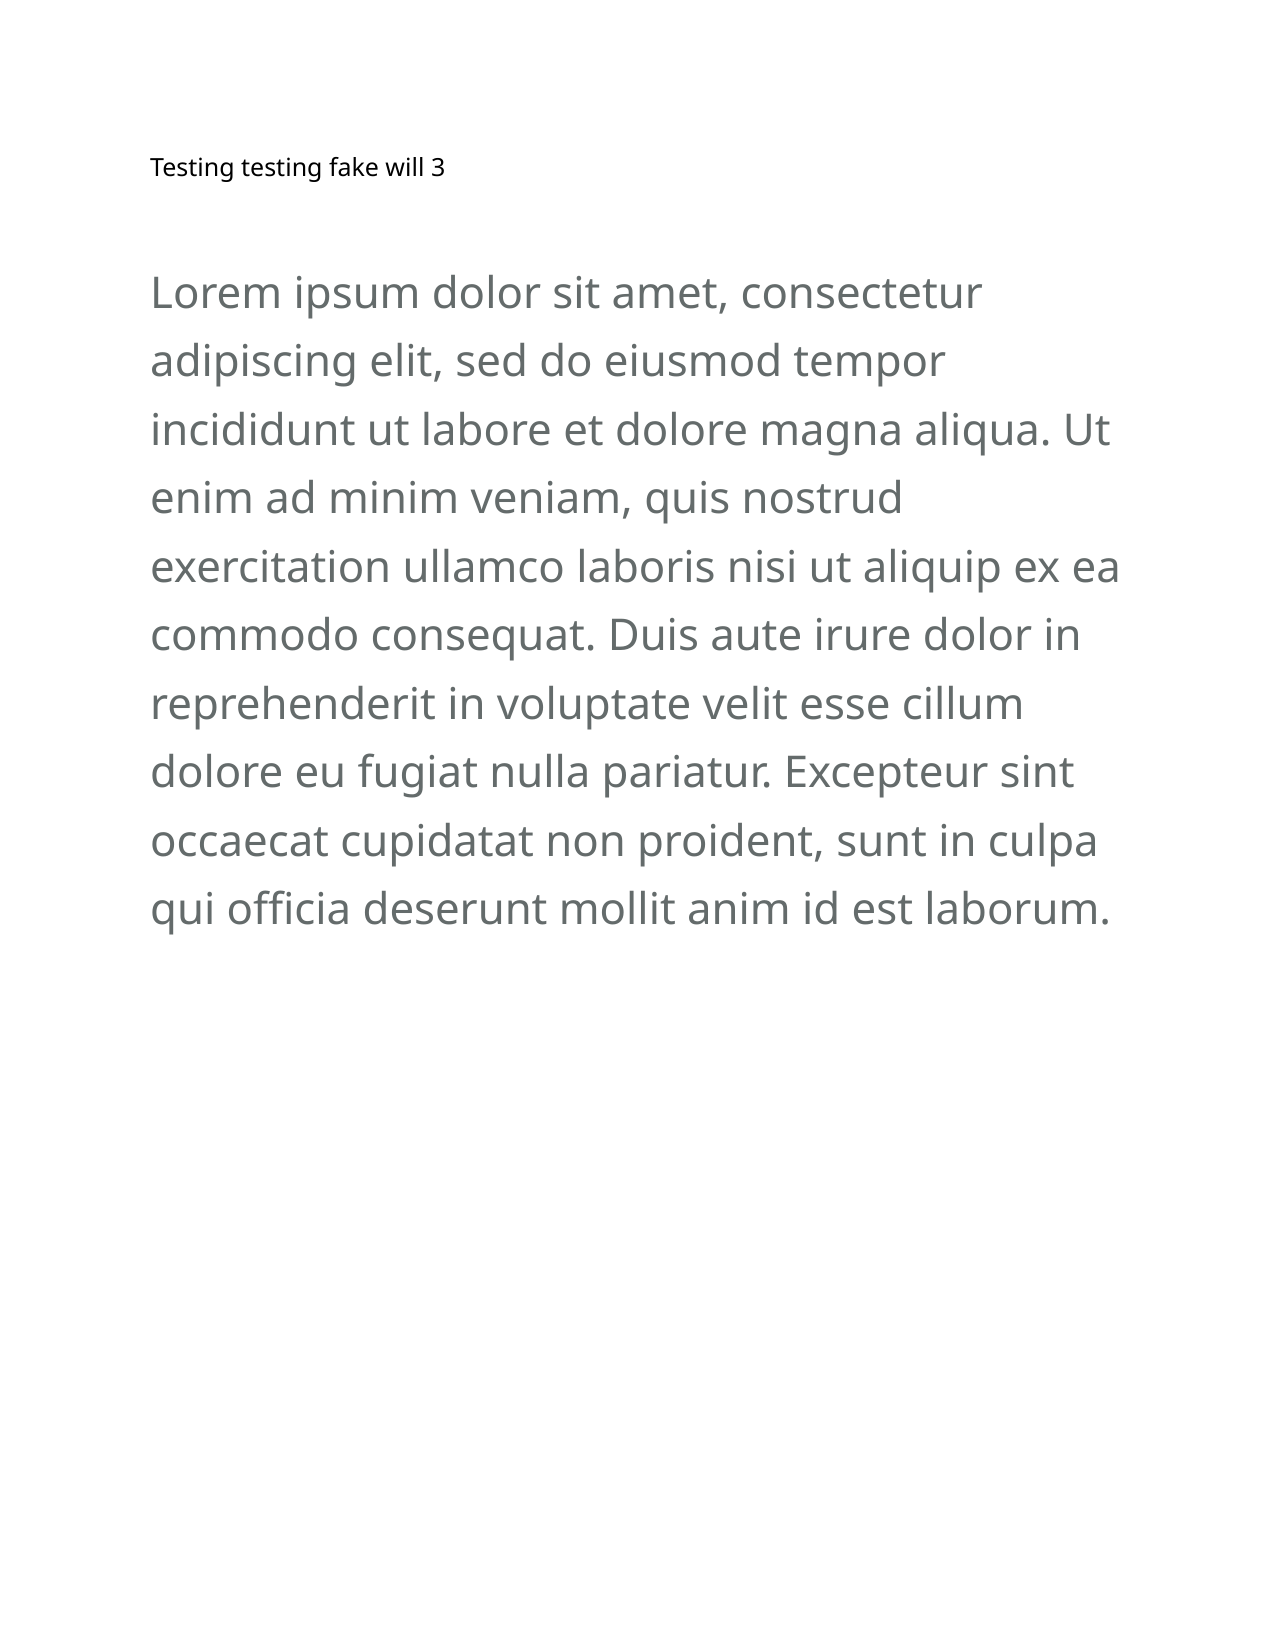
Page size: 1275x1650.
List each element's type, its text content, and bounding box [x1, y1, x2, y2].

text Testing testing fake will 3 [150, 150, 1125, 184]
text Lorem ipsum dolor sit amet, consectetur adipiscing elit, sed do eiusmod tempor incididunt ut labore et dolore magna aliqua. Ut enim ad minim veniam, quis nostrud exercitation ullamco laboris nisi ut aliquip ex ea commodo consequat. Duis aute irure dolor in reprehenderit in voluptate velit esse cillum dolore eu fugiat nulla pariatur. Excepteur sint occaecat cupidatat non proident, sunt in culpa qui officia deserunt mollit anim id est laborum. [150, 262, 1125, 937]
